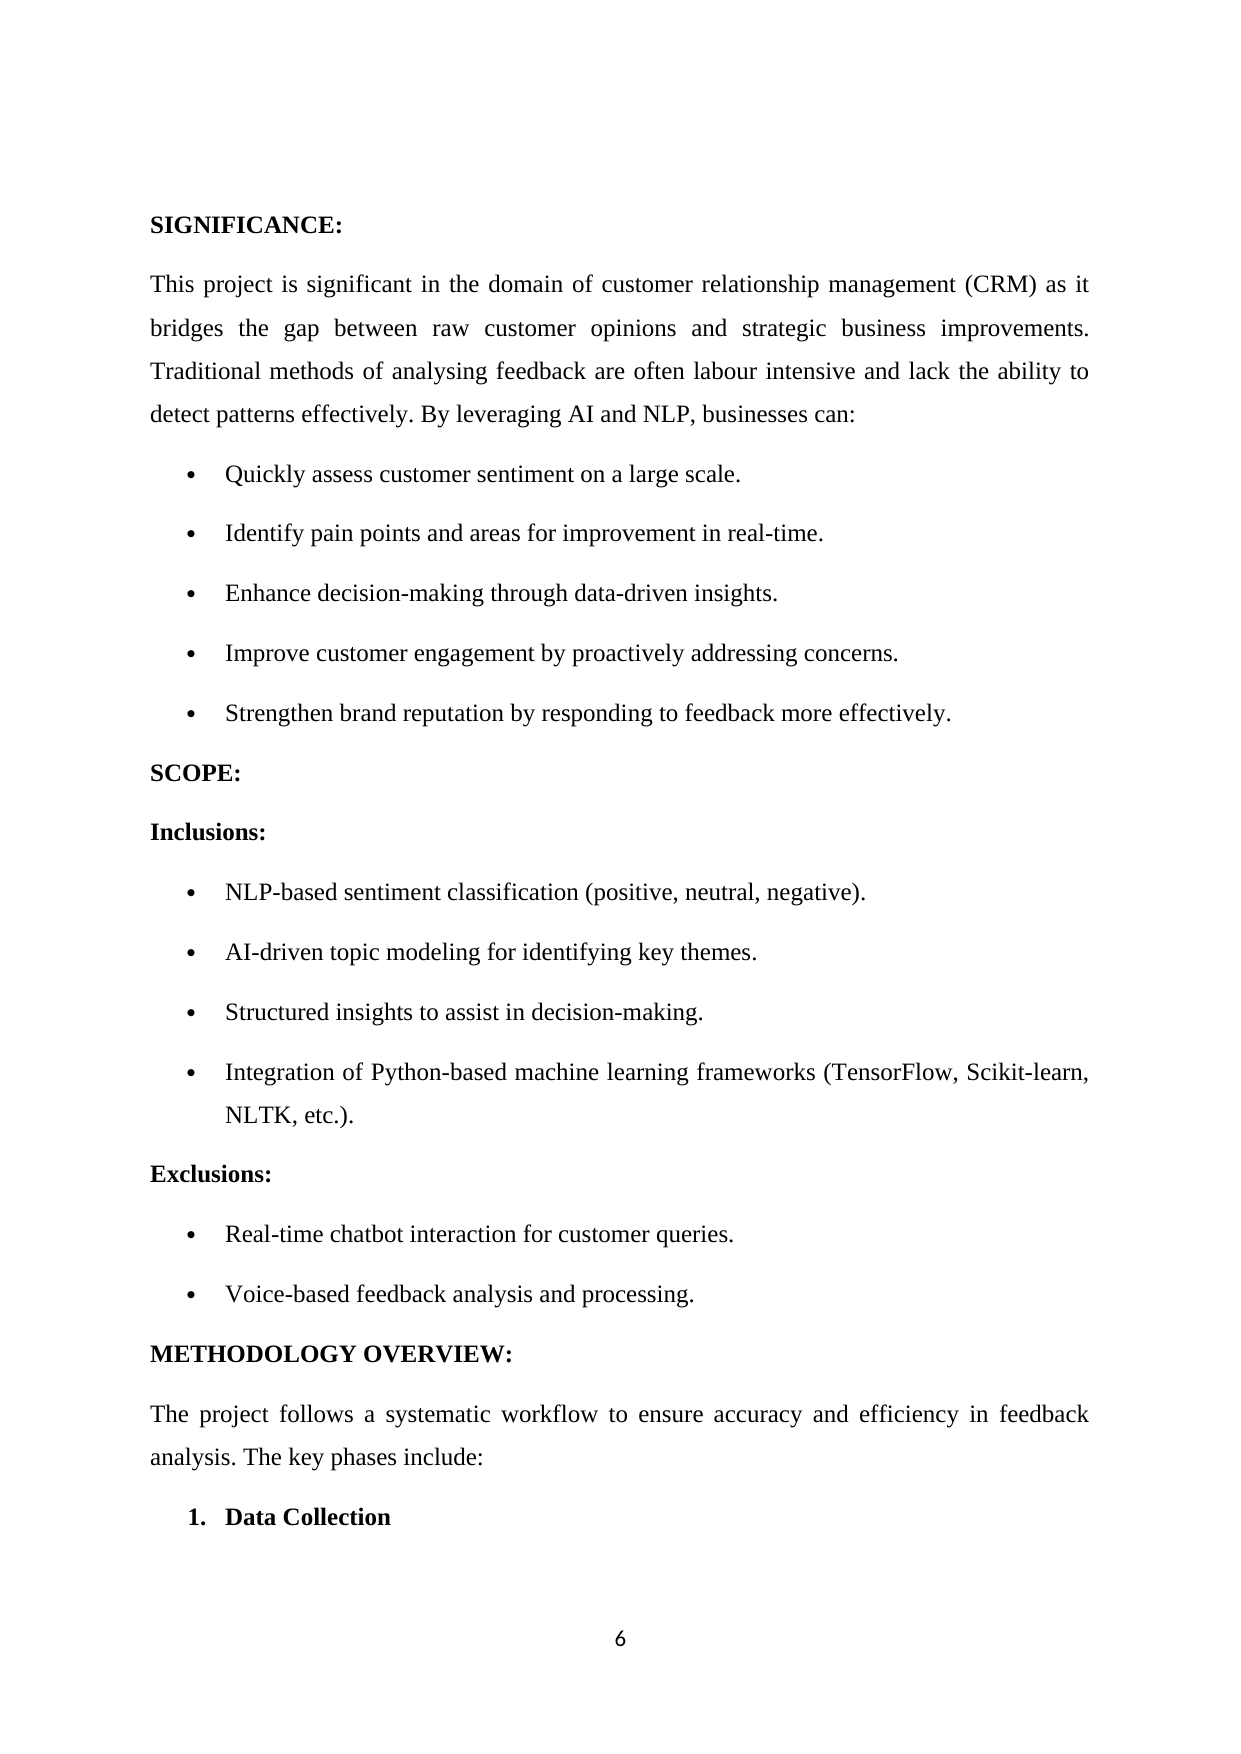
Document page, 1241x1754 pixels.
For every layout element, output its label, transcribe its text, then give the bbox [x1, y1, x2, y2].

text Inclusions: [150, 817, 1090, 846]
text Exclusions: [150, 1159, 1090, 1188]
text The project follows a systematic workflow to ensure accuracy and efficiency in feedback analysis. The key phases include: [150, 1399, 1090, 1471]
list Improve customer engagement by proactively addressing concerns. [187, 638, 1090, 667]
list Structured insights to assist in decision-making. [187, 997, 1090, 1026]
text SCOPE: [150, 758, 1090, 786]
list Integration of Python-based machine learning frameworks (TensorFlow, Scikit-learn, NLTK, etc.). [187, 1057, 1090, 1128]
list Enhance decision-making through data-driven insights. [187, 578, 1090, 607]
list AI-driven topic modeling for identifying key themes. [187, 937, 1090, 966]
text SIGNIFICANCE: [150, 210, 1090, 238]
list Strengthen brand reputation by responding to feedback more effectively. [187, 698, 1090, 727]
text METHODOLOGY OVERVIEW: [150, 1339, 1090, 1368]
list Real-time chatbot interaction for customer queries. [187, 1219, 1090, 1248]
text This project is significant in the domain of customer relationship management (CRM) as it bridges the gap between raw customer opinions and strategic business improvements. Traditional methods of analysing feedback are often labour intensive and lack the ability to detect patterns effectively. By leveraging AI and NLP, businesses can: [150, 269, 1090, 428]
list Data Collection [187, 1502, 1090, 1530]
list Identify pain points and areas for improvement in real-time. [187, 518, 1090, 547]
list Quickly assess customer sentiment on a large scale. [187, 459, 1090, 487]
list NLP-based sentiment classification (positive, neutral, negative). [187, 877, 1090, 906]
list Voice-based feedback analysis and processing. [187, 1279, 1090, 1308]
